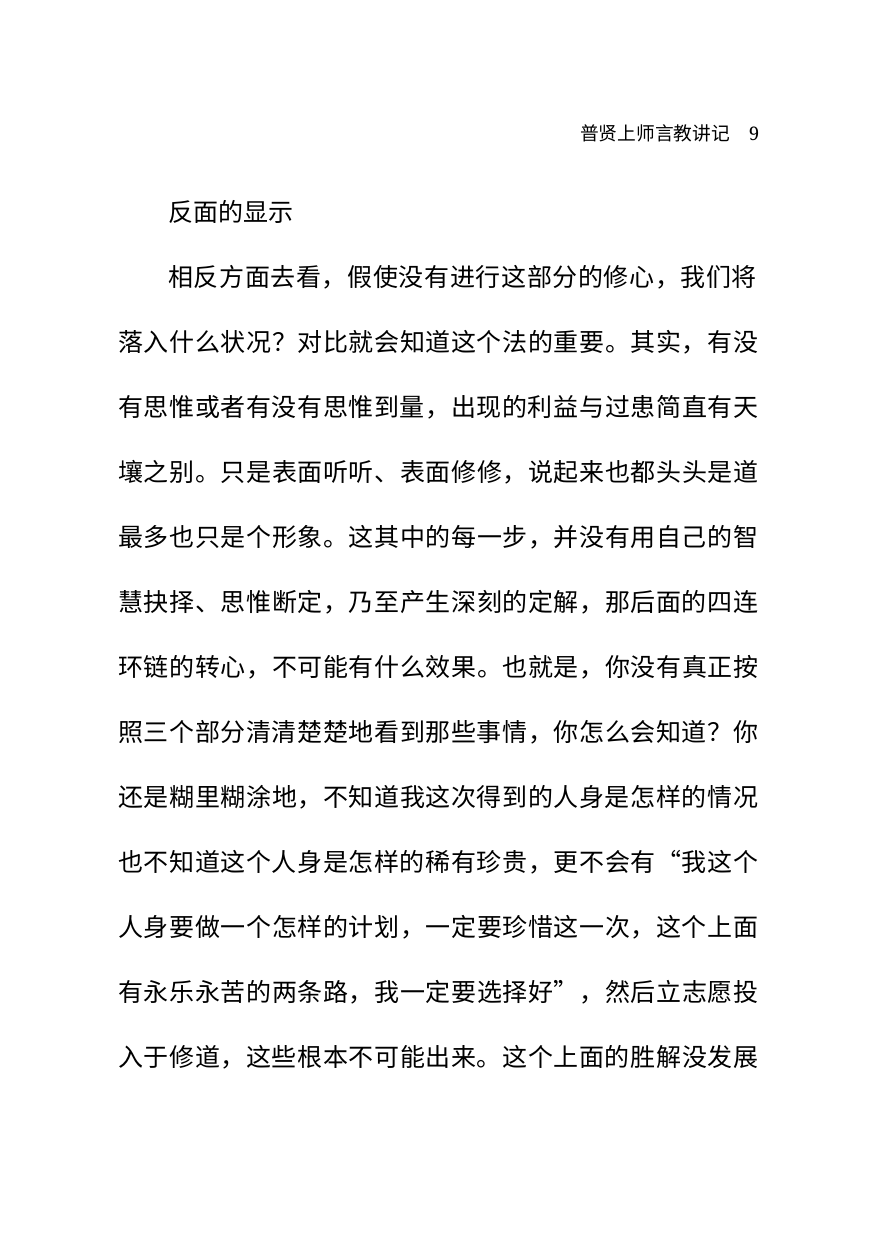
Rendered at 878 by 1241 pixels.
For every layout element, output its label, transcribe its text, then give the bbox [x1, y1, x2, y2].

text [118, 243, 759, 1088]
text 反面的显示 [118, 178, 759, 243]
